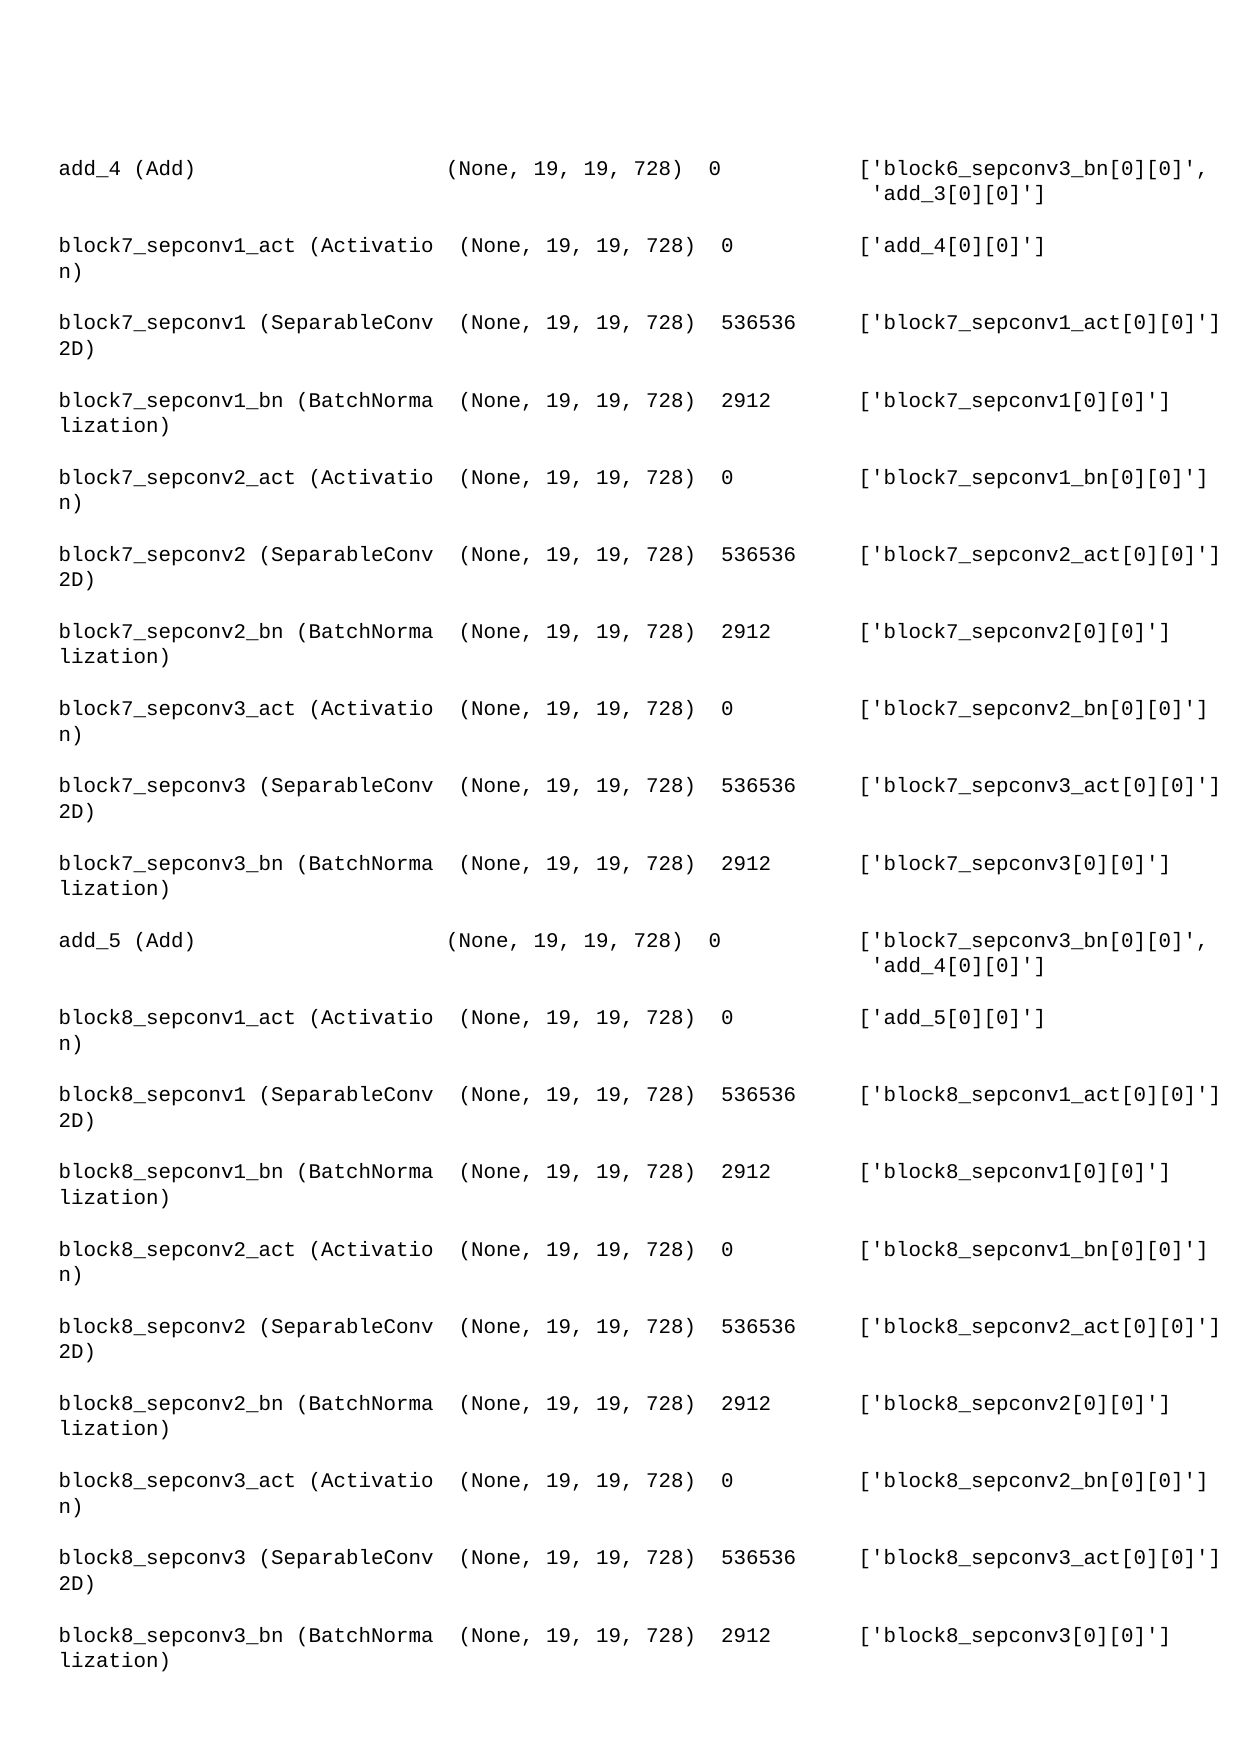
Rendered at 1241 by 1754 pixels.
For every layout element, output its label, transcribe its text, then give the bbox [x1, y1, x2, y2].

text block7_sepconv2_act (Activatio (None, 19, 19, 728) 0 ['block7_sepconv1_bn[0][0]'] [46, 465, 1230, 490]
text lization) [46, 1417, 1230, 1442]
text lization) [46, 1185, 1230, 1211]
text block7_sepconv2_bn (BatchNorma (None, 19, 19, 728) 2912 ['block7_sepconv2[0][0]'] [46, 619, 1230, 645]
text n) [46, 1262, 1230, 1288]
text n) [46, 722, 1230, 747]
text n) [46, 1494, 1230, 1519]
text lization) [46, 1648, 1230, 1674]
text block7_sepconv1 (SeparableConv (None, 19, 19, 728) 536536 ['block7_sepconv1_act[0][0]'] [46, 311, 1230, 336]
text 'add_3[0][0]'] [46, 182, 1230, 207]
text lization) [46, 645, 1230, 670]
text add_5 (Add) (None, 19, 19, 728) 0 ['block7_sepconv3_bn[0][0]', [46, 928, 1230, 953]
text block8_sepconv1 (SeparableConv (None, 19, 19, 728) 536536 ['block8_sepconv1_act[0][0]'] [46, 1082, 1230, 1108]
text n) [46, 1031, 1230, 1056]
text block8_sepconv1_act (Activatio (None, 19, 19, 728) 0 ['add_5[0][0]'] [46, 1005, 1230, 1031]
text 2D) [46, 336, 1230, 361]
text block8_sepconv1_bn (BatchNorma (None, 19, 19, 728) 2912 ['block8_sepconv1[0][0]'] [46, 1160, 1230, 1185]
text add_4 (Add) (None, 19, 19, 728) 0 ['block6_sepconv3_bn[0][0]', [46, 156, 1230, 182]
text lization) [46, 413, 1230, 439]
text n) [46, 490, 1230, 516]
text n) [46, 259, 1230, 284]
text block7_sepconv1_act (Activatio (None, 19, 19, 728) 0 ['add_4[0][0]'] [46, 233, 1230, 259]
text block7_sepconv3_bn (BatchNorma (None, 19, 19, 728) 2912 ['block7_sepconv3[0][0]'] [46, 851, 1230, 876]
text block8_sepconv2 (SeparableConv (None, 19, 19, 728) 536536 ['block8_sepconv2_act[0][0]'] [46, 1314, 1230, 1339]
text 2D) [46, 1108, 1230, 1133]
text 2D) [46, 1339, 1230, 1365]
text 2D) [46, 1571, 1230, 1596]
text 2D) [46, 799, 1230, 824]
text 'add_4[0][0]'] [46, 953, 1230, 979]
text block8_sepconv3_act (Activatio (None, 19, 19, 728) 0 ['block8_sepconv2_bn[0][0]'] [46, 1468, 1230, 1494]
text block8_sepconv2_act (Activatio (None, 19, 19, 728) 0 ['block8_sepconv1_bn[0][0]'] [46, 1237, 1230, 1262]
text block8_sepconv3_bn (BatchNorma (None, 19, 19, 728) 2912 ['block8_sepconv3[0][0]'] [46, 1623, 1230, 1648]
text block7_sepconv1_bn (BatchNorma (None, 19, 19, 728) 2912 ['block7_sepconv1[0][0]'] [46, 388, 1230, 413]
text block7_sepconv3_act (Activatio (None, 19, 19, 728) 0 ['block7_sepconv2_bn[0][0]'] [46, 697, 1230, 722]
text lization) [46, 876, 1230, 902]
text block7_sepconv3 (SeparableConv (None, 19, 19, 728) 536536 ['block7_sepconv3_act[0][0]'] [46, 774, 1230, 799]
text 2D) [46, 568, 1230, 593]
text block7_sepconv2 (SeparableConv (None, 19, 19, 728) 536536 ['block7_sepconv2_act[0][0]'] [46, 542, 1230, 568]
text block8_sepconv3 (SeparableConv (None, 19, 19, 728) 536536 ['block8_sepconv3_act[0][0]'] [46, 1546, 1230, 1571]
text block8_sepconv2_bn (BatchNorma (None, 19, 19, 728) 2912 ['block8_sepconv2[0][0]'] [46, 1391, 1230, 1417]
